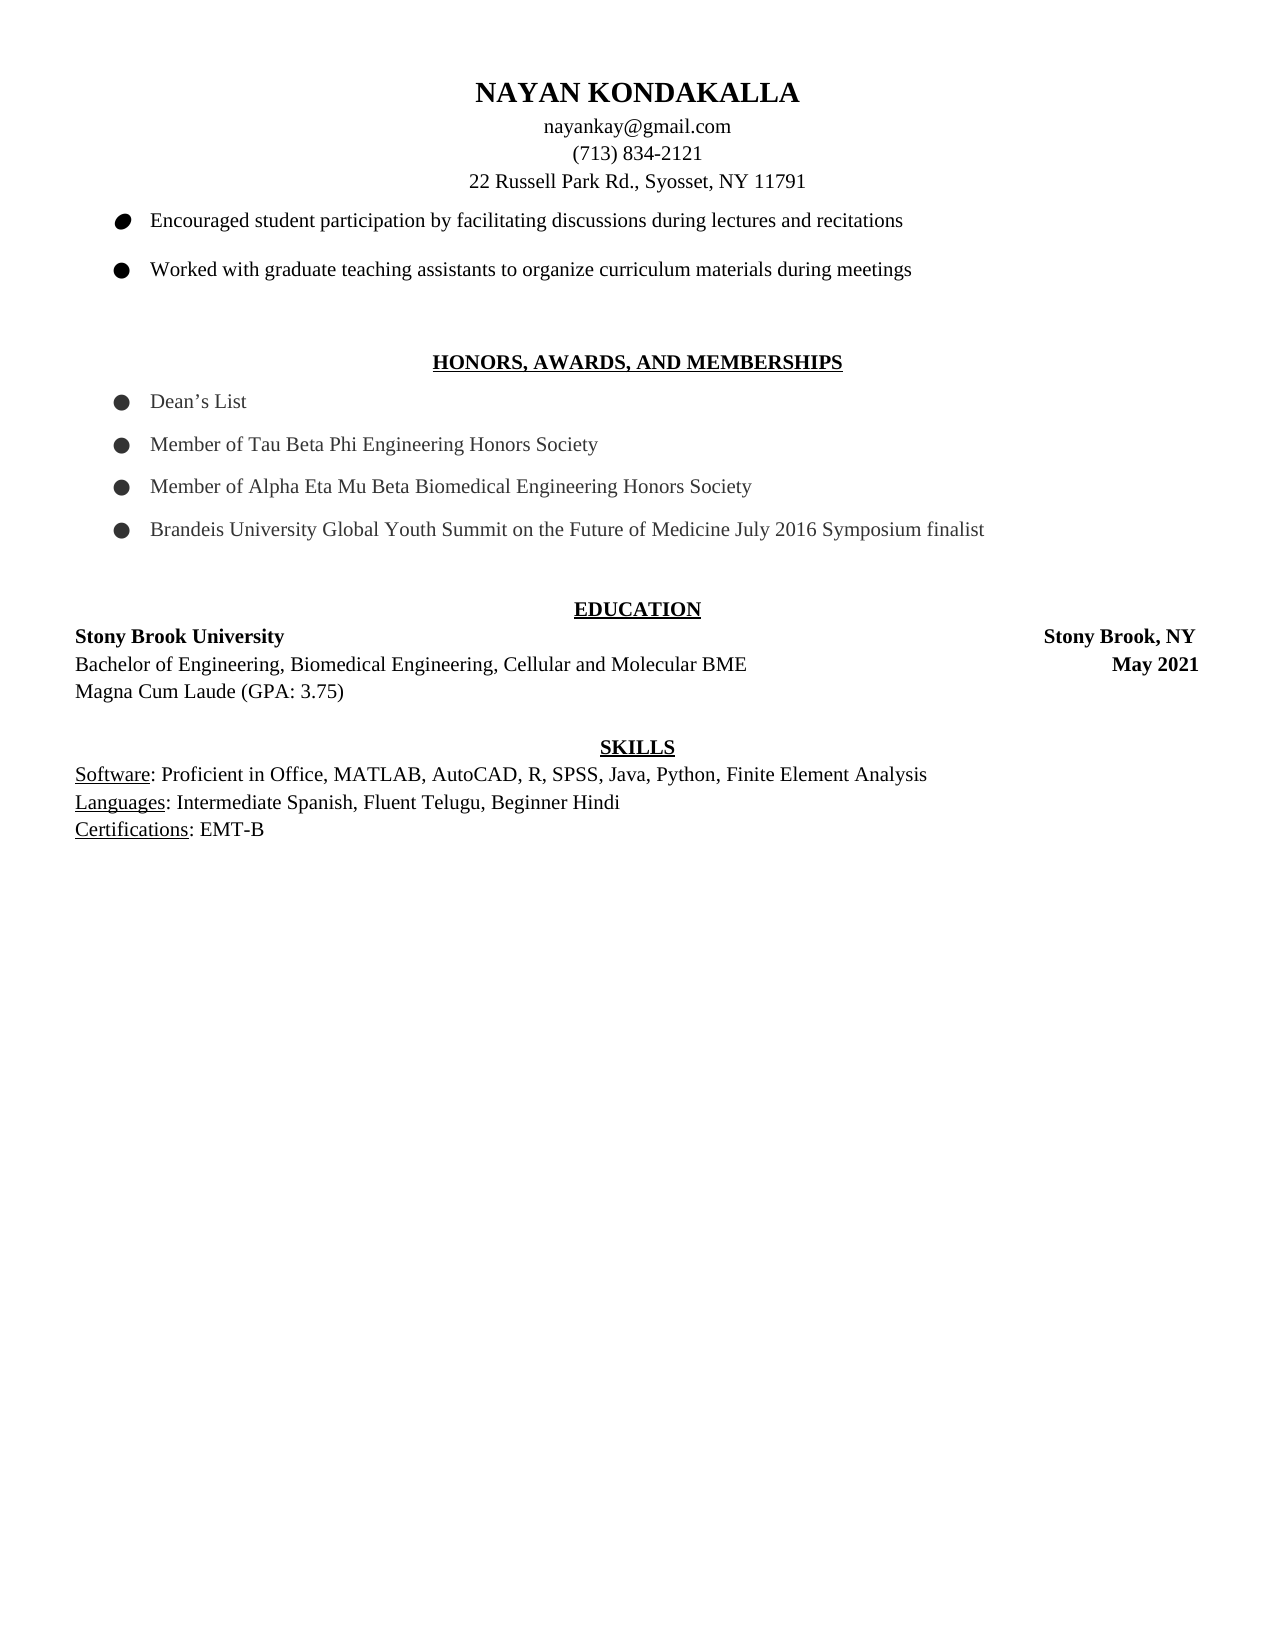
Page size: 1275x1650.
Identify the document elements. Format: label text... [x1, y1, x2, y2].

text Software: Proficient in Office, MATLAB, AutoCAD, R, SPSS, Java, Python, Finite Element Analysis [75, 762, 1200, 786]
list Member of Tau Beta Phi Engineering Honors Society [112, 420, 1200, 463]
list Member of Alpha Eta Mu Beta Biomedical Engineering Honors Society [112, 463, 1200, 506]
text Certifications: EMT-B [75, 817, 1200, 841]
list Dean’s List [112, 378, 1200, 420]
list Encouraged student participation by facilitating discussions during lectures and recitations [112, 197, 1200, 239]
text SKILLS [75, 734, 1200, 759]
list Worked with graduate teaching assistants to organize curriculum materials during meetings [112, 246, 1200, 288]
text EDUCATION [75, 597, 1200, 621]
text HONORS, AWARDS, AND MEMBERSHIPS [75, 350, 1200, 374]
text Bachelor of Engineering, Biomedical Engineering, Cellular and Molecular BME May 2021 [75, 652, 1200, 676]
text Magna Cum Laude (GPA: 3.75) [75, 679, 1200, 703]
text Stony Brook University Stony Brook, NY [75, 624, 1200, 648]
list Brandeis University Global Youth Summit on the Future of Medicine July 2016 Symposium finalist [112, 506, 1200, 548]
text Languages: Intermediate Spanish, Fluent Telugu, Beginner Hindi [75, 790, 1200, 814]
